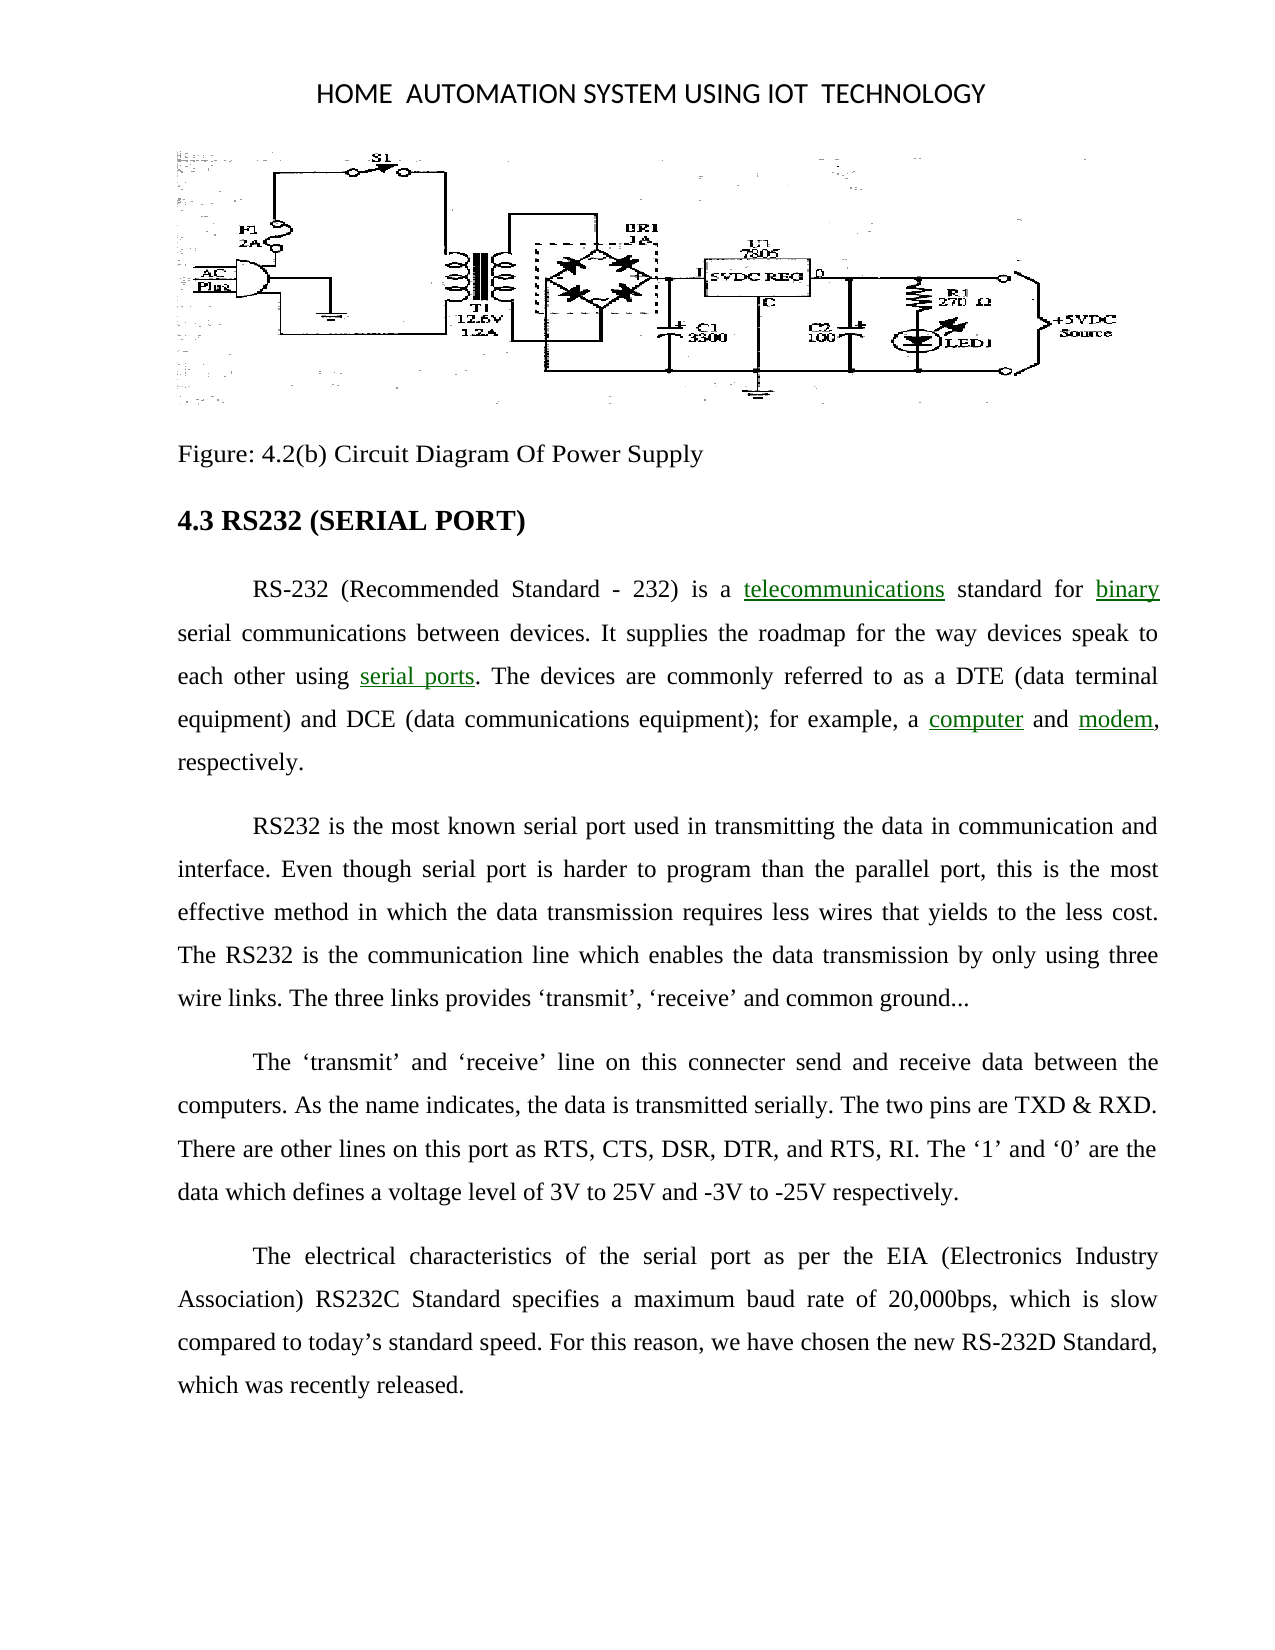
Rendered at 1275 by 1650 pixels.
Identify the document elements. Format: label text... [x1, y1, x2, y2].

picture [177, 150, 1121, 405]
text 4.3 RS232 (SERIAL PORT) [177, 503, 1159, 537]
text The electrical characteristics of the serial port as per the EIA (Electronics Industry Association) RS232C Standard specifies a maximum baud rate of 20,000bps, which is slow compared to today’s standard speed. For this reason, we have chosen the new RS-232D Standard, which was recently released. [177, 1241, 1159, 1399]
text The ‘transmit’ and ‘receive’ line on this connecter send and receive data between the computers. As the name indicates, the data is transmitted serially. The two pins are TXD & RXD. There are other lines on this port as RTS, CTS, DSR, DTR, and RTS, RI. The ‘1’ and ‘0’ are the data which defines a voltage level of 3V to 25V and -3V to -25V respectively. [177, 1047, 1159, 1206]
text Figure: 4.2(b) Circuit Diagram Of Power Supply [177, 439, 1159, 468]
text RS-232 (Recommended Standard - 232) is a telecommunications standard for binary serial communications between devices. It supplies the roadmap for the way devices speak to each other using serial ports. The devices are commonly referred to as a DTE (data terminal equipment) and DCE (data communications equipment); for example, a computer and modem, respectively. [177, 574, 1159, 776]
text RS232 is the most known serial port used in transmitting the data in communication and interface. Even though serial port is harder to program than the parallel port, this is the most effective method in which the data transmission requires less wires that yields to the less cost. The RS232 is the communication line which enables the data transmission by only using three wire links. The three links provides ‘transmit’, ‘receive’ and common ground... [177, 811, 1159, 1012]
